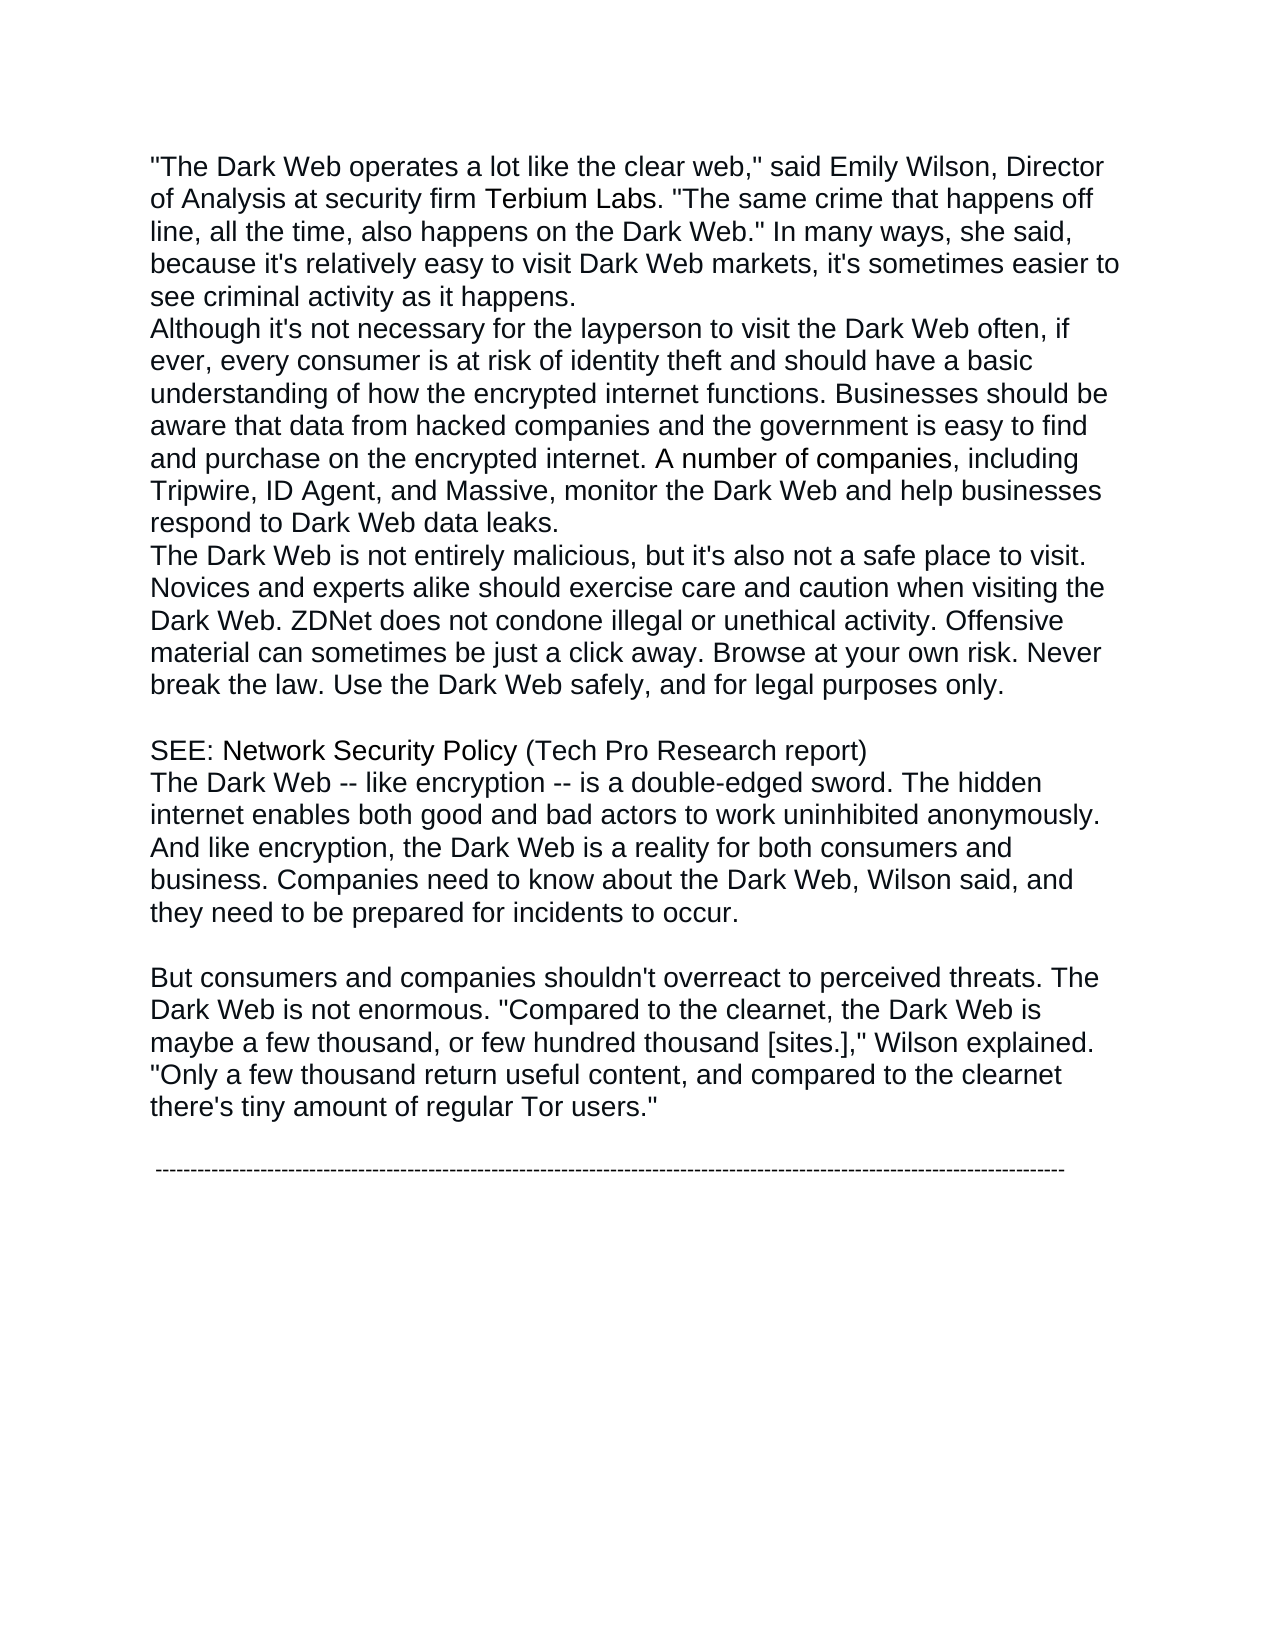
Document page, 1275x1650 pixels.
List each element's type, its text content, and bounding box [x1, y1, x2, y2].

text The Dark Web -- like encryption -- is a double-edged sword. The hidden internet enables both good and bad actors to work uninhibited anonymously. And like encryption, the Dark Web is a reality for both consumers and business. Companies need to know about the Dark Web, Wilson said, and they need to be prepared for incidents to occur. [150, 766, 1125, 928]
text But consumers and companies shouldn't overreact to perceived threats. The Dark Web is not enormous. "Compared to the clearnet, the Dark Web is maybe a few thousand, or few hundred thousand [sites.]," Wilson explained. "Only a few thousand return useful content, and compared to the clearnet there's tiny amount of regular Tor users." [150, 961, 1125, 1123]
text ---------------------------------------------------------------------------------------------------------------------------------- [150, 1156, 1125, 1183]
text Although it's not necessary for the layperson to visit the Dark Web often, if ever, every consumer is at risk of identity theft and should have a basic understanding of how the encrypted internet functions. Businesses should be aware that data from hacked companies and the government is easy to find and purchase on the encrypted internet. A number of companies, including Tripwire, ID Agent, and Massive, monitor the Dark Web and help businesses respond to Dark Web data leaks. [150, 312, 1125, 539]
text "The Dark Web operates a lot like the clear web," said Emily Wilson, Director of Analysis at security firm Terbium Labs. "The same crime that happens off line, all the time, also happens on the Dark Web." In many ways, she said, because it's relatively easy to visit Dark Web markets, it's sometimes easier to see criminal activity as it happens. [150, 150, 1125, 312]
text The Dark Web is not entirely malicious, but it's also not a safe place to visit. Novices and experts alike should exercise care and caution when visiting the Dark Web. ZDNet does not condone illegal or unethical activity. Offensive material can sometimes be just a click away. Browse at your own risk. Never break the law. Use the Dark Web safely, and for legal purposes only. [150, 539, 1125, 701]
text SEE: Network Security Policy (Tech Pro Research report) [150, 733, 1125, 766]
